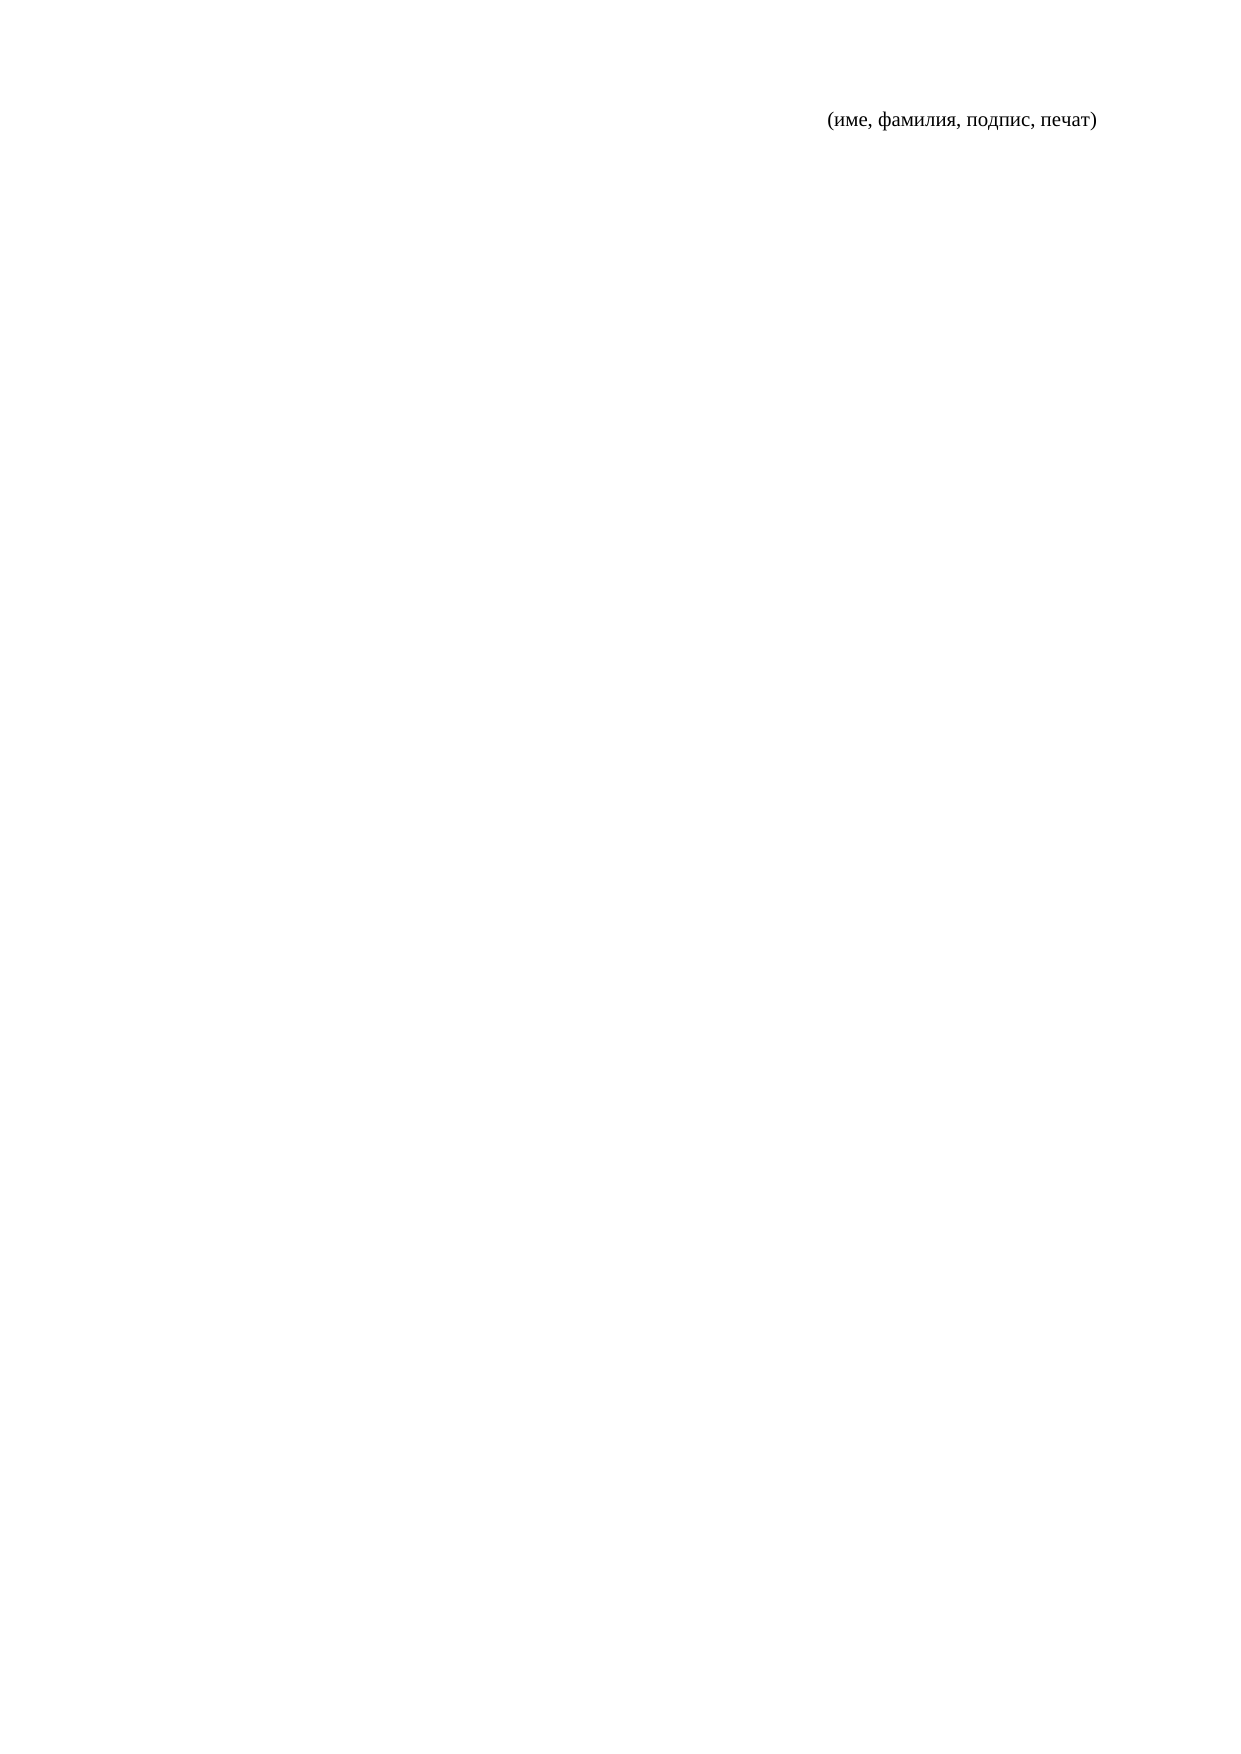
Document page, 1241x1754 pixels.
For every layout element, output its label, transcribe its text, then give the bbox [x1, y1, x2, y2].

text (име, фамилия, подпис, печат) [827, 107, 1152, 131]
